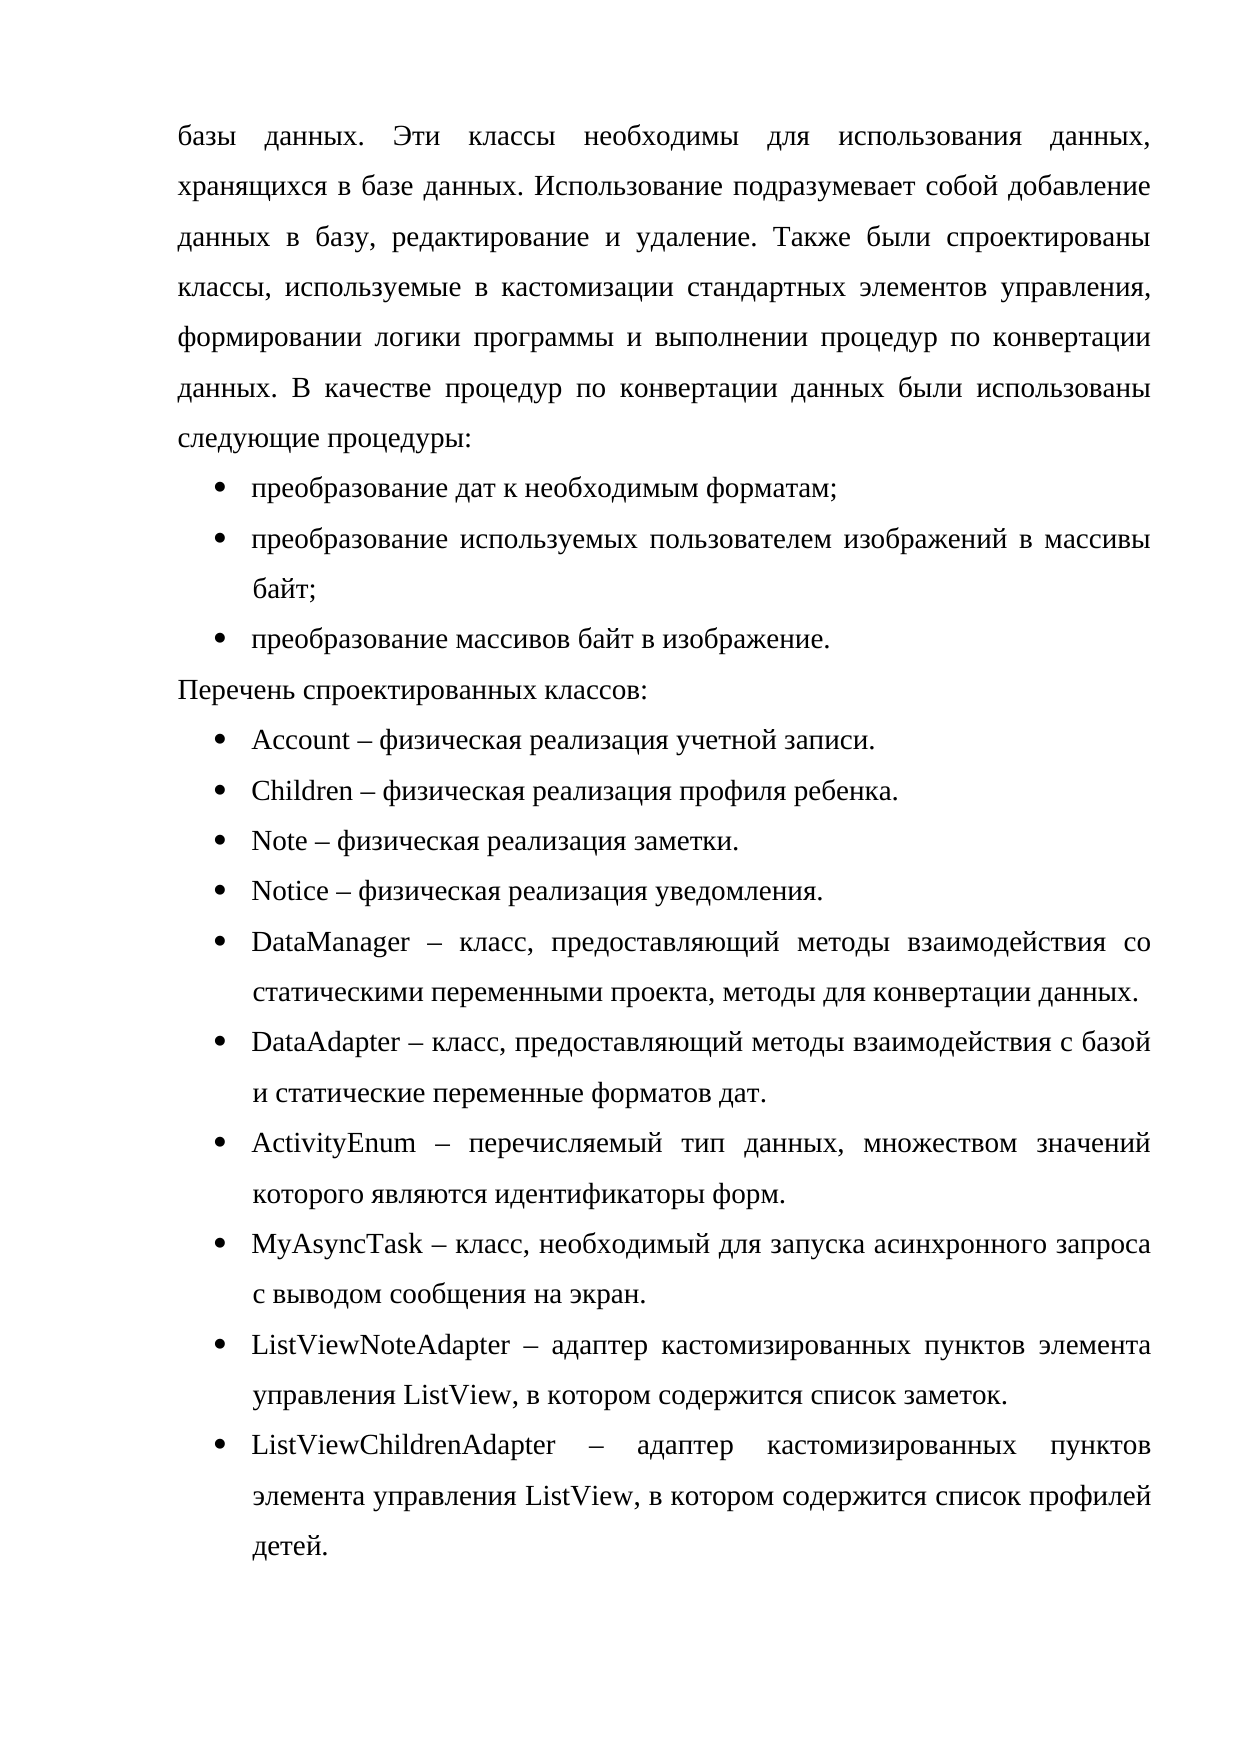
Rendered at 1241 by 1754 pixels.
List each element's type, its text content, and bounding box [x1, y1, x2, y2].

list преобразование дат к необходимым форматам; [215, 470, 1152, 504]
list MyAsyncTask – класс, необходимый для запуска асинхронного запроса с выводом сообщения на экран. [215, 1226, 1152, 1310]
list Account – физическая реализация учетной записи. [215, 722, 1152, 756]
list DataManager – класс, предоставляющий методы взаимодействия со статическими переменными проекта, методы для конвертации данных. [215, 924, 1152, 1008]
text Перечень спроектированных классов: [177, 672, 1152, 705]
list ListViewNoteAdapter – адаптер кастомизированных пунктов элемента управления ListView, в котором содержится список заметок. [215, 1327, 1152, 1411]
list преобразование используемых пользователем изображений в массивы байт; [215, 521, 1152, 605]
list DataAdapter – класс, предоставляющий методы взаимодействия с базой и статические переменные форматов дат. [215, 1024, 1152, 1108]
list Children – физическая реализация профиля ребенка. [215, 773, 1152, 806]
list ListViewChildrenAdapter – адаптер кастомизированных пунктов элемента управления ListView, в котором содержится список профилей детей. [215, 1427, 1152, 1562]
list Note – физическая реализация заметки. [215, 823, 1152, 857]
list Notice – физическая реализация уведомления. [215, 873, 1152, 907]
list ActivityEnum – перечисляемый тип данных, множеством значений которого являются идентификаторы форм. [215, 1125, 1152, 1209]
list преобразование массивов байт в изображение. [215, 621, 1152, 655]
